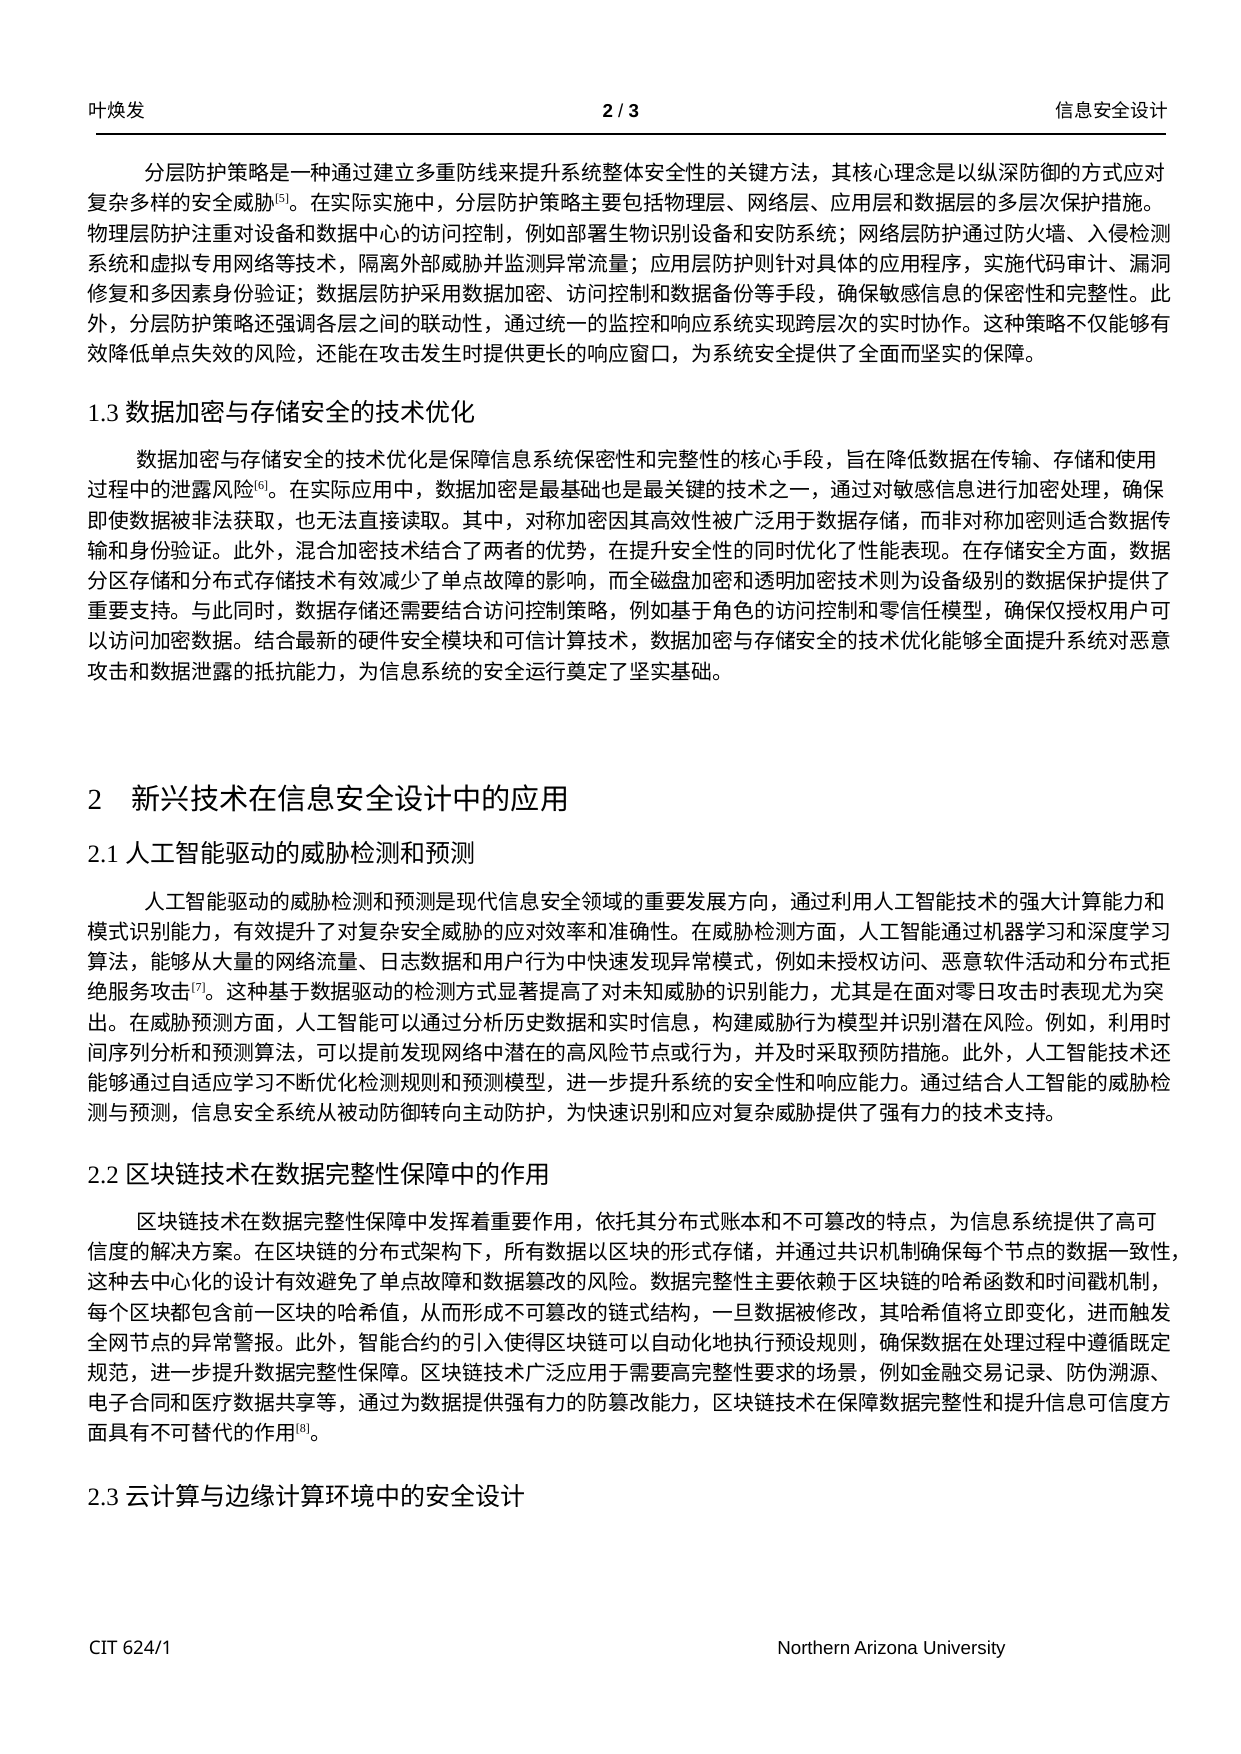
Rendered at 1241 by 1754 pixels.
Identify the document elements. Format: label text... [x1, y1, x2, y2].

text 数据加密与存储安全的技术优化是保障信息系统保密性和完整性的核心手段，旨在降低数据在传输、存储和使用过程中的泄露风险[6]。在实际应用中，数据加密是最基础也是最关键的技术之一，通过对敏感信息进行加密处理，确保即使数据被非法获取，也无法直接读取。其中，对称加密因其高效性被广泛用于数据存储，而非对称加密则适合数据传输和身份验证。此外，混合加密技术结合了两者的优势，在提升安全性的同时优化了性能表现。在存储安全方面，数据分区存储和分布式存储技术有效减少了单点故障的影响，而全磁盘加密和透明加密技术则为设备级别的数据保护提供了重要支持。与此同时，数据存储还需要结合访问控制策略，例如基于角色的访问控制和零信任模型，确保仅授权用户可以访问加密数据。结合最新的硬件安全模块和可信计算技术，数据加密与存储安全的技术优化能够全面提升系统对恶意攻击和数据泄露的抵抗能力，为信息系统的安全运行奠定了坚实基础。 [87, 443, 1173, 685]
text 2.1 人工智能驱动的威胁检测和预测 [87, 834, 1173, 870]
text 1.3 数据加密与存储安全的技术优化 [87, 392, 1173, 429]
text 2.3 云计算与边缘计算环境中的安全设计 [87, 1476, 1173, 1512]
text 2.2 区块链技术在数据完整性保障中的作用 [87, 1154, 1173, 1190]
subtitle 新兴技术在信息安全设计中的应用 [87, 776, 1173, 818]
text 分层防护策略是一种通过建立多重防线来提升系统整体安全性的关键方法，其核心理念是以纵深防御的方式应对复杂多样的安全威胁[5]。在实际实施中，分层防护策略主要包括物理层、网络层、应用层和数据层的多层次保护措施。物理层防护注重对设备和数据中心的访问控制，例如部署生物识别设备和安防系统；网络层防护通过防火墙、入侵检测系统和虚拟专用网络等技术，隔离外部威胁并监测异常流量；应用层防护则针对具体的应用程序，实施代码审计、漏洞修复和多因素身份验证；数据层防护采用数据加密、访问控制和数据备份等手段，确保敏感信息的保密性和完整性。此外，分层防护策略还强调各层之间的联动性，通过统一的监控和响应系统实现跨层次的实时协作。这种策略不仅能够有效降低单点失效的风险，还能在攻击发生时提供更长的响应窗口，为系统安全提供了全面而坚实的保障。 [87, 156, 1173, 368]
text 区块链技术在数据完整性保障中发挥着重要作用，依托其分布式账本和不可篡改的特点，为信息系统提供了高可信度的解决方案。在区块链的分布式架构下，所有数据以区块的形式存储，并通过共识机制确保每个节点的数据一致性，这种去中心化的设计有效避免了单点故障和数据篡改的风险。数据完整性主要依赖于区块链的哈希函数和时间戳机制，每个区块都包含前一区块的哈希值，从而形成不可篡改的链式结构，一旦数据被修改，其哈希值将立即变化，进而触发全网节点的异常警报。此外，智能合约的引入使得区块链可以自动化地执行预设规则，确保数据在处理过程中遵循既定规范，进一步提升数据完整性保障。区块链技术广泛应用于需要高完整性要求的场景，例如金融交易记录、防伪溯源、电子合同和医疗数据共享等，通过为数据提供强有力的防篡改能力，区块链技术在保障数据完整性和提升信息可信度方面具有不可替代的作用[8]。 [87, 1205, 1173, 1447]
text 人工智能驱动的威胁检测和预测是现代信息安全领域的重要发展方向，通过利用人工智能技术的强大计算能力和模式识别能力，有效提升了对复杂安全威胁的应对效率和准确性。在威胁检测方面，人工智能通过机器学习和深度学习算法，能够从大量的网络流量、日志数据和用户行为中快速发现异常模式，例如未授权访问、恶意软件活动和分布式拒绝服务攻击[7]。这种基于数据驱动的检测方式显著提高了对未知威胁的识别能力，尤其是在面对零日攻击时表现尤为突出。在威胁预测方面，人工智能可以通过分析历史数据和实时信息，构建威胁行为模型并识别潜在风险。例如，利用时间序列分析和预测算法，可以提前发现网络中潜在的高风险节点或行为，并及时采取预防措施。此外，人工智能技术还能够通过自适应学习不断优化检测规则和预测模型，进一步提升系统的安全性和响应能力。通过结合人工智能的威胁检测与预测，信息安全系统从被动防御转向主动防护，为快速识别和应对复杂威胁提供了强有力的技术支持。 [87, 885, 1173, 1127]
